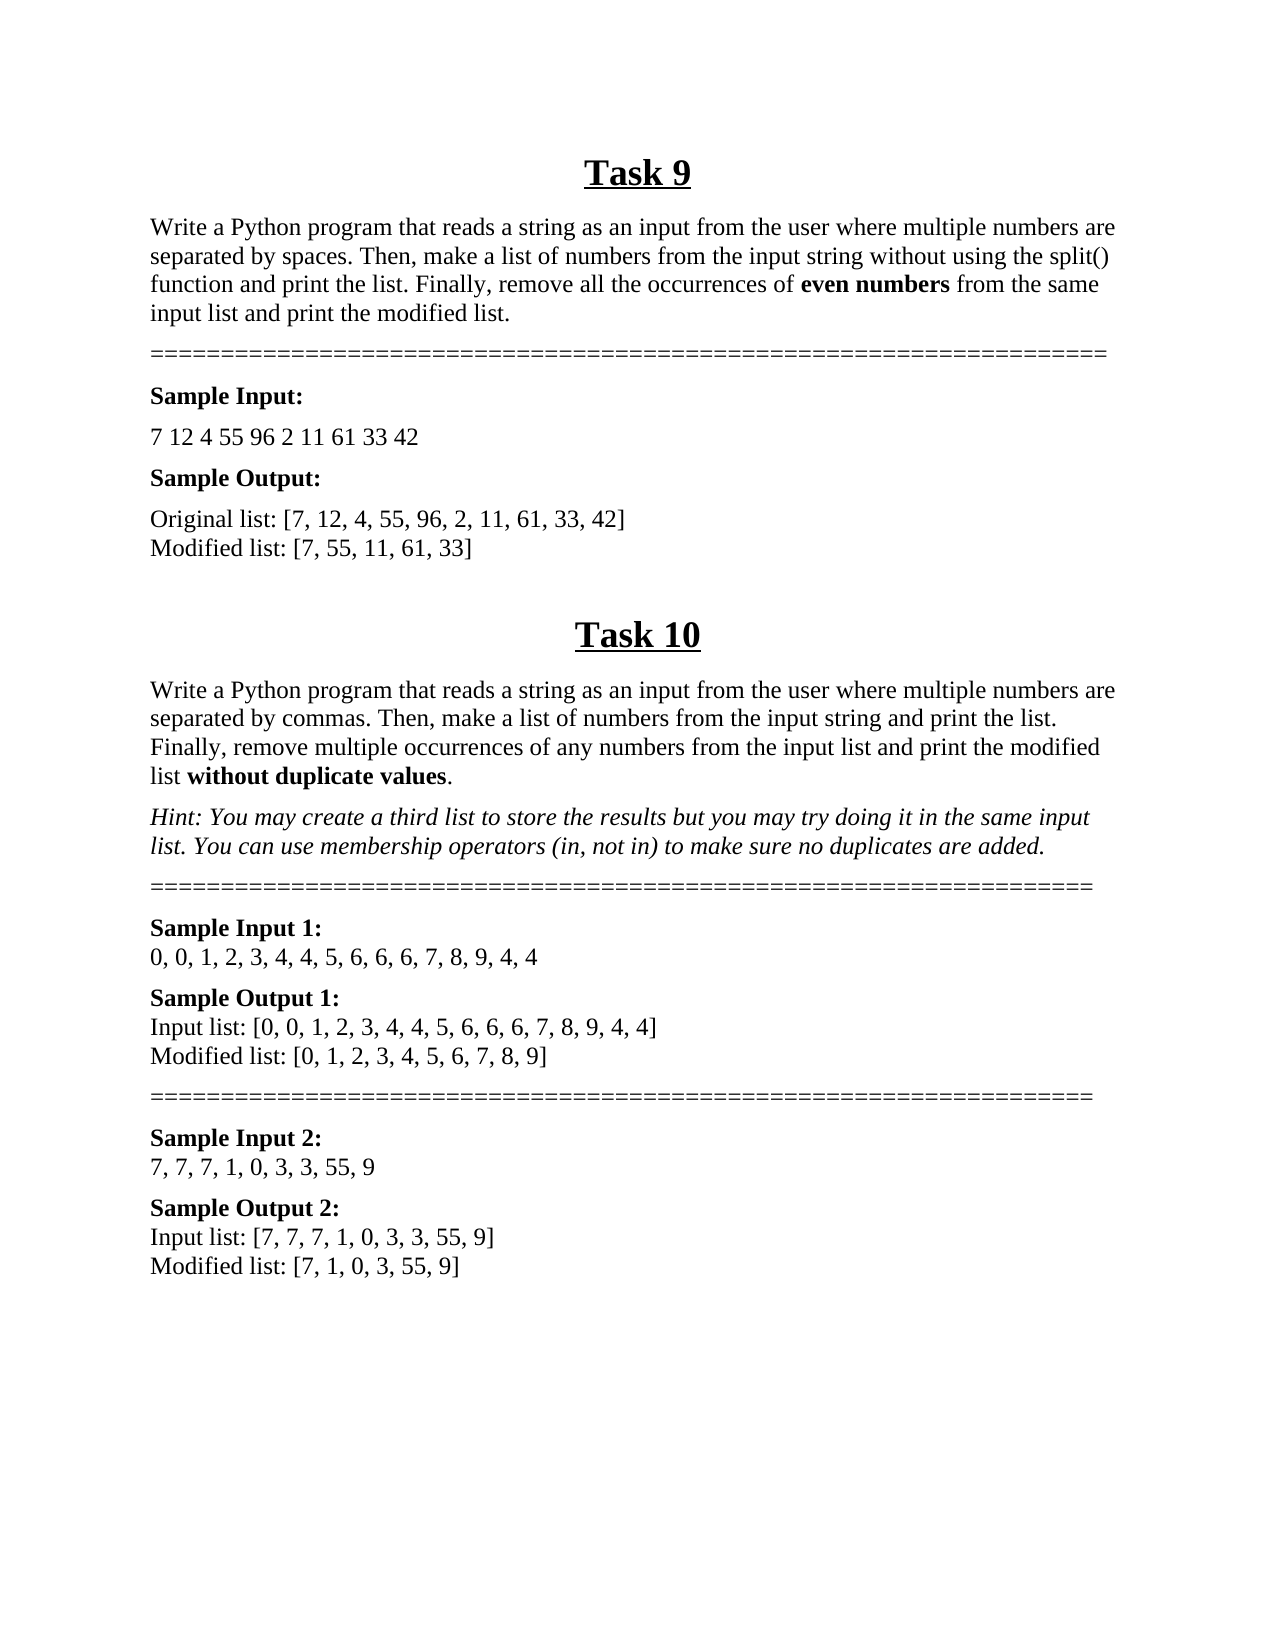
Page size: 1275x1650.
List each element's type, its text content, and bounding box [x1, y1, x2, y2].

text Write a Python program that reads a string as an input from the user where multiple numbers are separated by spaces. Then, make a list of numbers from the input string without using the split() function and print the list. Finally, remove all the occurrences of even numbers from the same input list and print the modified list. [150, 212, 1125, 327]
text Sample Input 2: 7, 7, 7, 1, 0, 3, 3, 55, 9 [150, 1123, 1125, 1181]
text Sample Output: [150, 463, 1125, 492]
text Sample Input: [150, 381, 1125, 409]
text ==================================================================== [150, 339, 1125, 368]
text Sample Output 1: Input list: [0, 0, 1, 2, 3, 4, 4, 5, 6, 6, 6, 7, 8, 9, 4, 4] Modified list: [0, 1, 2, 3, 4, 5, 6, 7, 8, 9] [150, 983, 1125, 1070]
text =================================================================== [150, 1082, 1125, 1111]
text =================================================================== [150, 872, 1125, 901]
text Sample Output 2: Input list: [7, 7, 7, 1, 0, 3, 3, 55, 9] Modified list: [7, 1, 0, 3, 55, 9] [150, 1193, 1125, 1280]
text Task 10 [150, 613, 1125, 656]
text Hint: You may create a third list to store the results but you may try doing it in the same input list. You can use membership operators (in, not in) to make sure no duplicates are added. [150, 802, 1125, 860]
text Write a Python program that reads a string as an input from the user where multiple numbers are separated by commas. Then, make a list of numbers from the input string and print the list. Finally, remove multiple occurrences of any numbers from the input list and print the modified list without duplicate values. [150, 675, 1125, 790]
text Task 9 [150, 150, 1125, 193]
text Original list: [7, 12, 4, 55, 96, 2, 11, 61, 33, 42] Modified list: [7, 55, 11, 61, 33] [150, 504, 1125, 562]
text 7 12 4 55 96 2 11 61 33 42 [150, 422, 1125, 451]
text Sample Input 1: 0, 0, 1, 2, 3, 4, 4, 5, 6, 6, 6, 7, 8, 9, 4, 4 [150, 913, 1125, 971]
